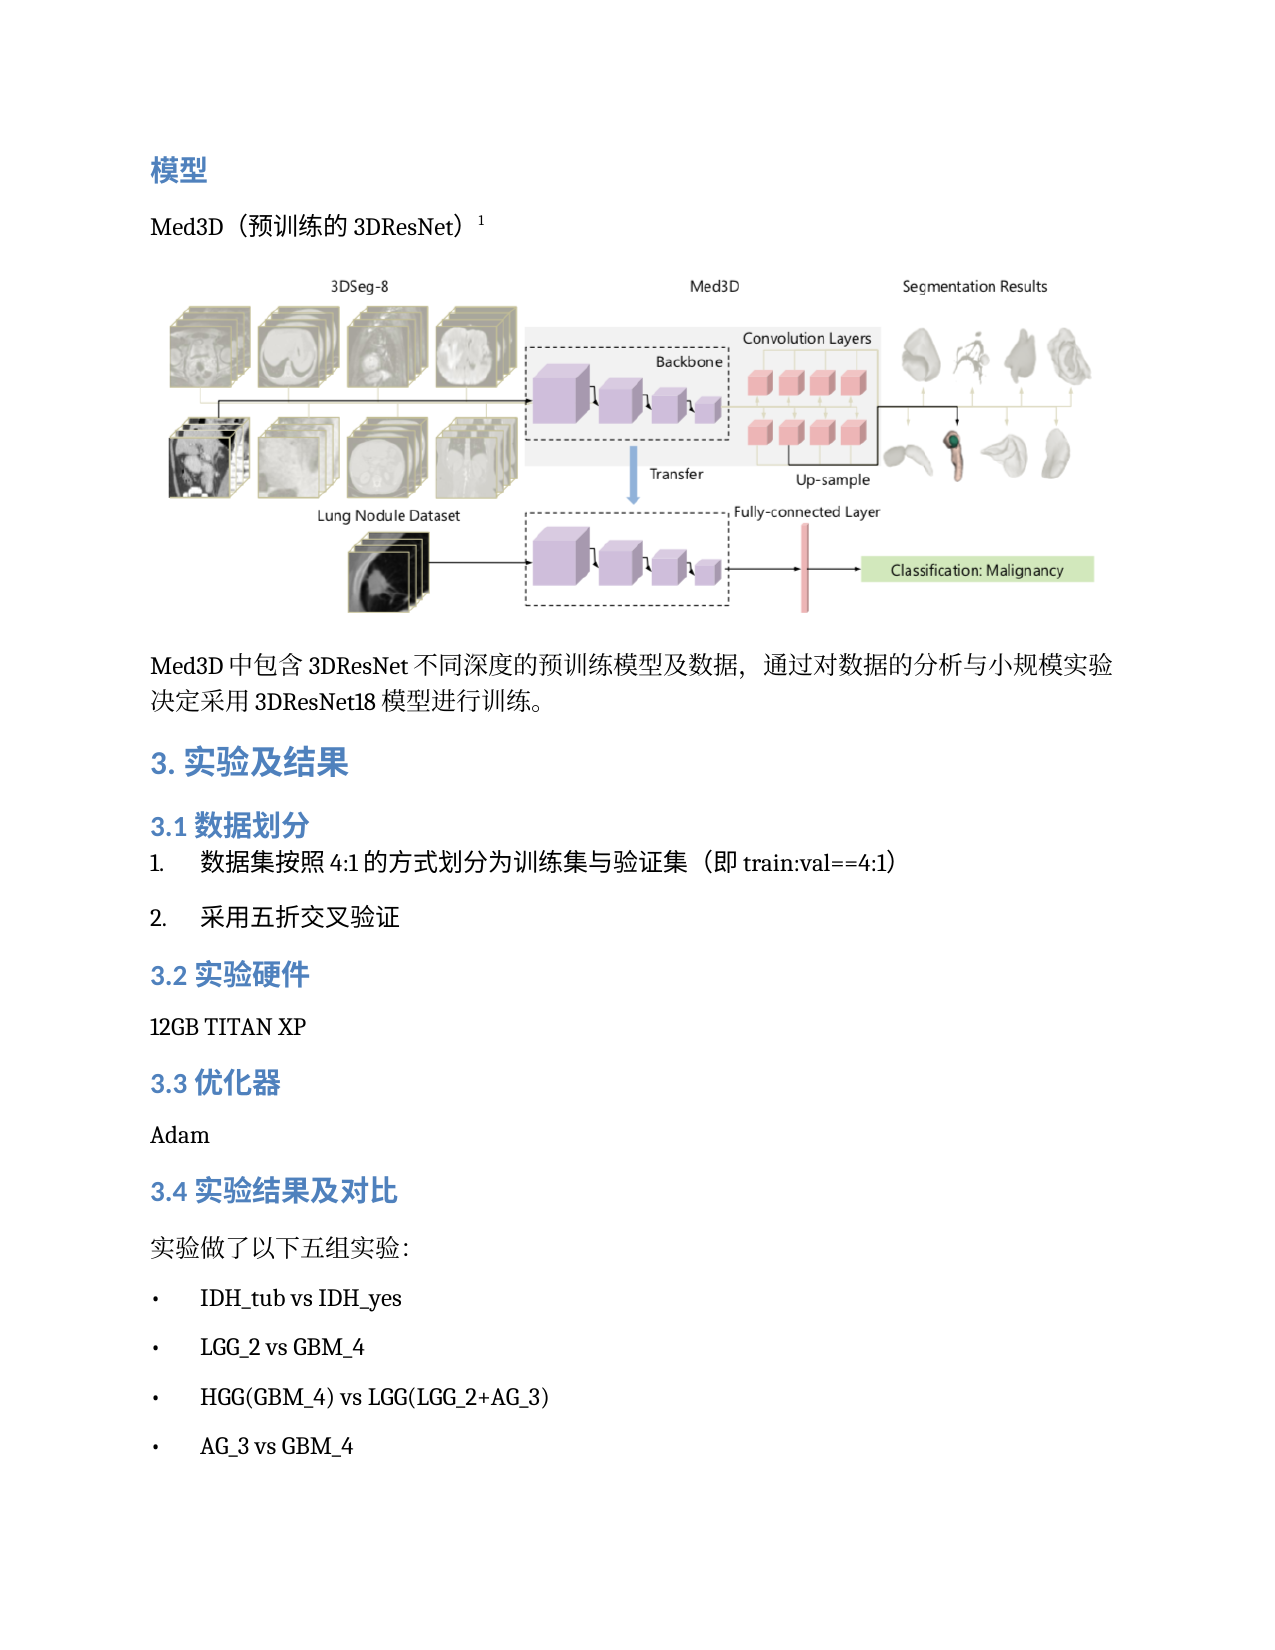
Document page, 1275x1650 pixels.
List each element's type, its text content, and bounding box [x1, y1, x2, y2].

subtitle 3.3 优化器 [150, 1062, 1125, 1102]
subtitle 3.2 实验硬件 [150, 954, 1125, 994]
subtitle 3.4 实验结果及对比 [150, 1170, 1125, 1210]
subtitle 3. 实验及结果 [150, 738, 1125, 784]
subtitle 3.1 数据划分 [150, 805, 1125, 844]
text 实验做了以下五组实验： [150, 1229, 1125, 1265]
list 数据集按照4:1的方式划分为训练集与验证集（即train:val==4:1） [150, 844, 1125, 878]
list LGG_2 vs GBM_4 [150, 1333, 1125, 1362]
list HGG(GBM_4) vs LGG(LGG_2+AG_3) [150, 1383, 1125, 1411]
picture [150, 261, 1125, 627]
list AG_3 vs GBM_4 [150, 1432, 1125, 1461]
text Med3D中包含3DResNet不同深度的预训练模型及数据，通过对数据的分析与小规模实验决定采用3DResNet18模型进行训练。 [150, 646, 1125, 718]
subtitle 模型 [150, 150, 1125, 190]
list IDH_tub vs IDH_yes [150, 1283, 1125, 1312]
text Adam [150, 1121, 1125, 1149]
list 采用五折交叉验证 [150, 899, 1125, 933]
text Med3D（预训练的3DResNet）1 [150, 208, 1125, 242]
text 12GB TITAN XP [150, 1013, 1125, 1041]
